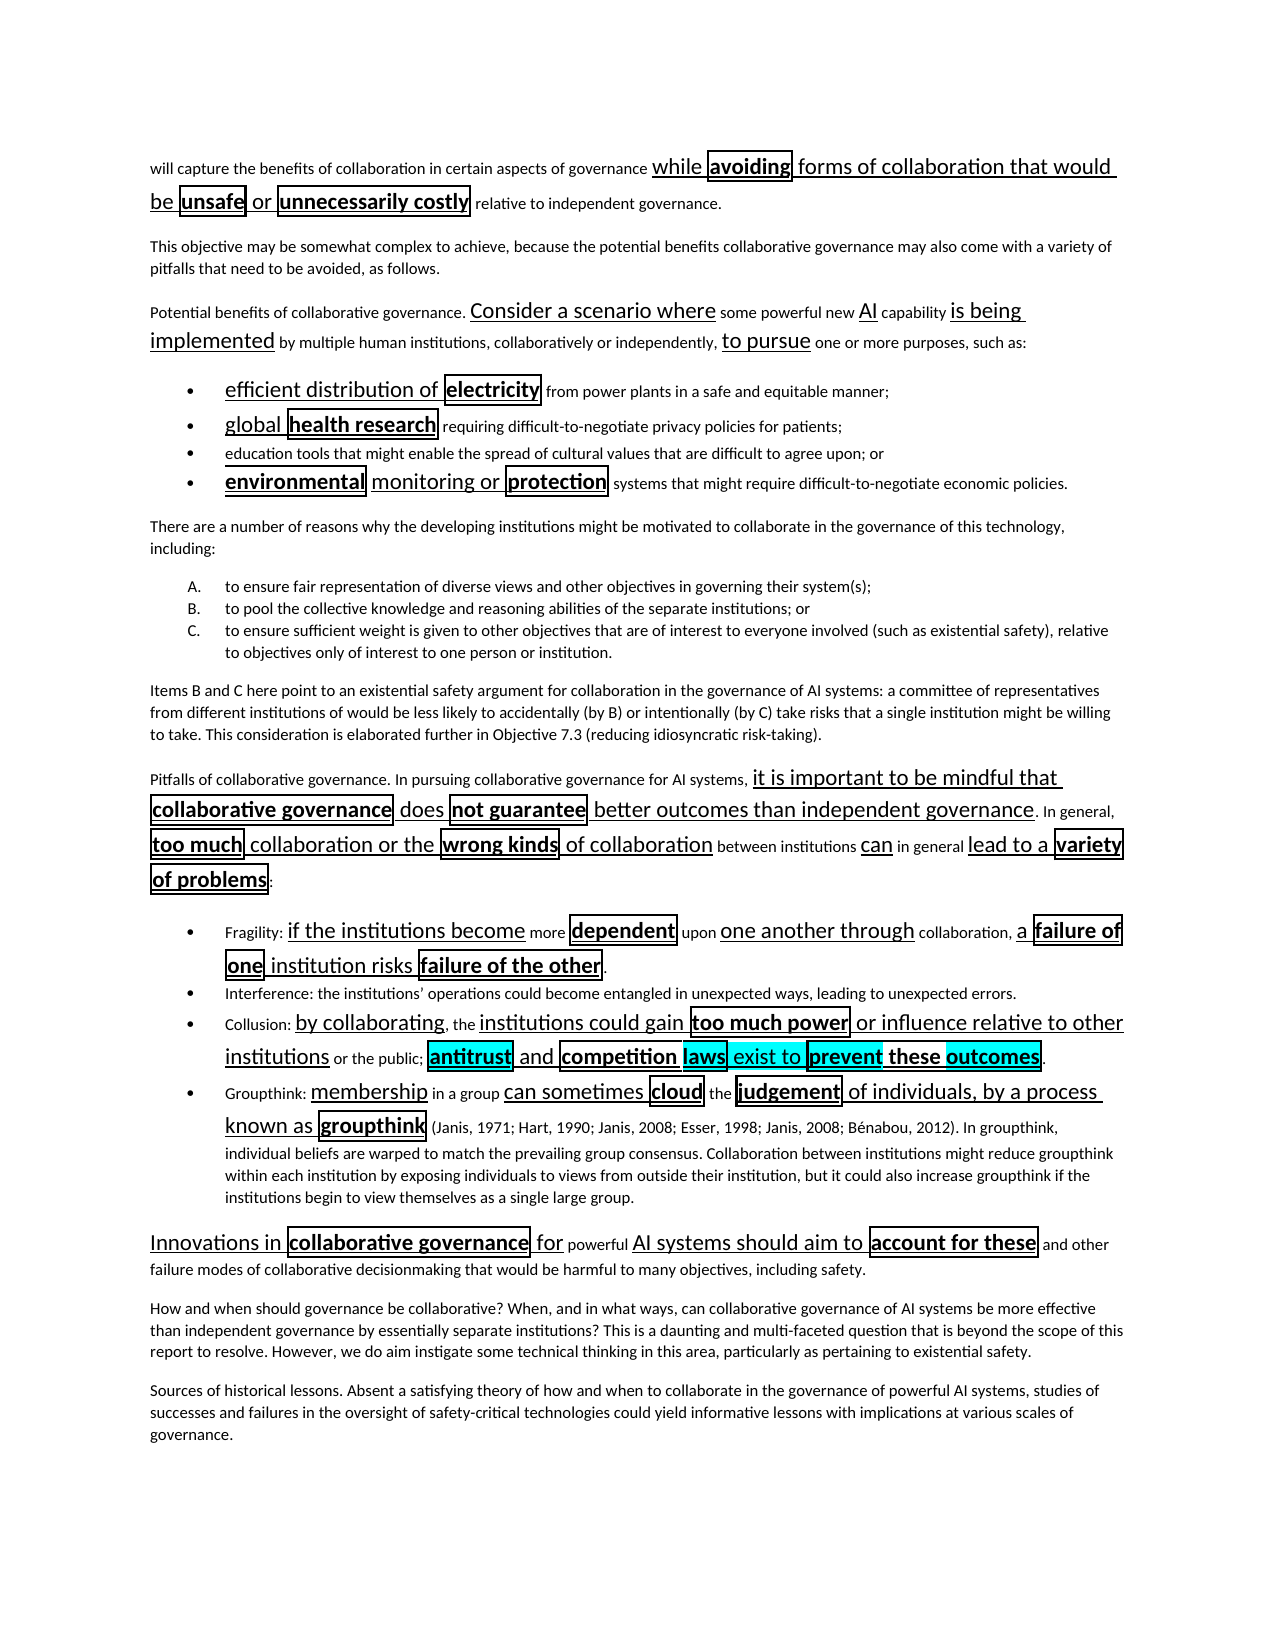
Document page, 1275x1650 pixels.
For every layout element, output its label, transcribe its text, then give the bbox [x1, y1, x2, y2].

list global health research requiring difficult-to-negotiate privacy policies for patients; [439, 408, 1125, 440]
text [150, 150, 1125, 217]
text This objective may be somewhat complex to achieve, because the potential benefits collaborative governance may also come with a variety of pitfalls that need to be avoided, as follows. [150, 236, 1125, 278]
list education tools that might enable the spread of cultural values that are difficult to agree upon; or [187, 443, 1125, 463]
text Items B and C here point to an existential safety argument for collaboration in the governance of AI systems: a committee of representatives from different institutions of would be less likely to accidentally (by B) or intentionally (by C) take risks that a single institution might be willing to take. This consideration is elaborated further in Objective 7.3 (reducing idiosyncratic risk-taking). [150, 681, 1125, 745]
list Interference: the institutions’ operations could become entangled in unexpected ways, leading to unexpected errors. [187, 984, 1125, 1004]
text Sources of historical lessons. Absent a satisfying theory of how and when to collaborate in the governance of powerful AI systems, studies of successes and failures in the oversight of safety-critical technologies could yield informative lessons with implications at various scales of governance. [150, 1380, 1125, 1444]
text Pitfalls of collaborative governance. In pursuing collaborative governance for AI systems, it is important to be mindful that collaborative governance does not guarantee better outcomes than independent governance. In general, too much collaboration or the wrong kinds of collaboration between institutions can in general lead to a variety of problems: [150, 763, 1125, 895]
list efficient distribution of electricity from power plants in a safe and equitable manner; [542, 373, 1125, 406]
text How and when should governance be collaborative? When, and in what ways, can collaborative governance of AI systems be more effective than independent governance by essentially separate institutions? This is a daunting and multi-faceted question that is beyond the scope of this report to resolve. However, we do aim instigate some technical thinking in this area, particularly as pertaining to existential safety. [150, 1298, 1125, 1362]
list Groupthink: membership in a group can sometimes cloud the judgement of individuals, by a process known as groupthink (Janis, 1971; Hart, 1990; Janis, 2008; Esser, 1998; Janis, 2008; Bénabou, 2012). In groupthink, individual beliefs are warped to match the prevailing group consensus. Collaboration between institutions might reduce groupthink within each institution by exposing individuals to views from outside their institution, but it could also increase groupthink if the institutions begin to view themselves as a single large group. [187, 1075, 1125, 1207]
list to ensure sufficient weight is given to other objectives that are of interest to everyone involved (such as existential safety), relative to objectives only of interest to one person or institution. [187, 620, 1125, 662]
list Fragility: if the institutions become more dependent upon one another through collaboration, a failure of one institution risks failure of the other. [187, 914, 1125, 981]
list Collusion: by collaborating, the institutions could gain too much power or influence relative to other institutions or the public; antitrust and competition laws exist to prevent these outcomes. [187, 1006, 1125, 1072]
list to ensure fair representation of diverse views and other objectives in governing their system(s); [187, 577, 1125, 597]
list efficient distribution of electricity from power plants in a safe and equitable manner; [187, 373, 541, 406]
text Potential benefits of collaborative governance. Consider a scenario where some powerful new AI capability is being implemented by multiple human institutions, collaboratively or independently, to pursue one or more purposes, such as: [150, 296, 1125, 355]
list to pool the collective knowledge and reasoning abilities of the separate institutions; or [187, 598, 1125, 619]
list environmental monitoring or protection systems that might require difficult-to-negotiate economic policies. [609, 465, 1125, 497]
text There are a number of reasons why the developing institutions might be motivated to collaborate in the governance of this technology, including: [150, 516, 1125, 558]
text Innovations in collaborative governance for powerful AI systems should aim to account for these and other failure modes of collaborative decisionmaking that would be harmful to many objectives, including safety. [150, 1226, 1125, 1280]
